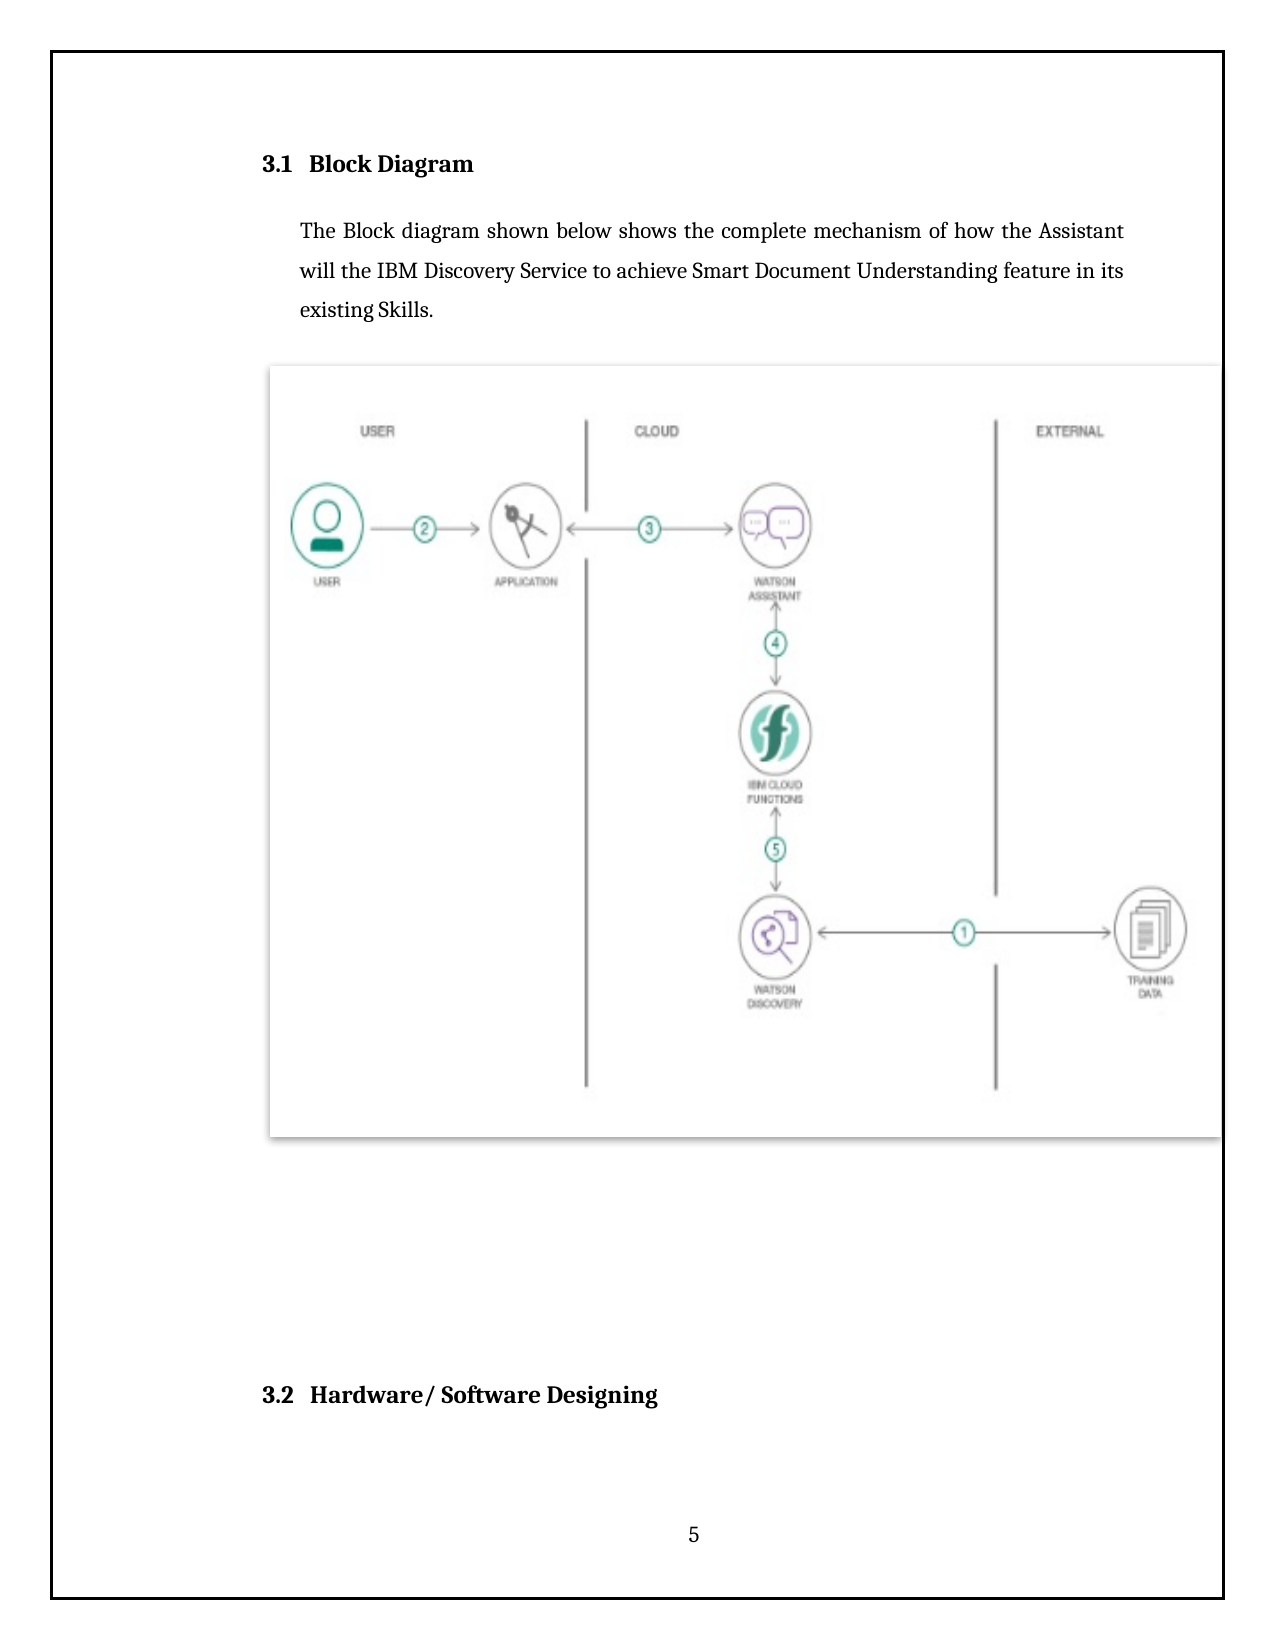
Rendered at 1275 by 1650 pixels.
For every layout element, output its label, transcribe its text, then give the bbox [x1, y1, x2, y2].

text 3.1 Block Diagram [225, 150, 1125, 179]
picture [284, 380, 1206, 1123]
text 3.2 Hardware/ Software Designing [225, 1381, 1125, 1410]
text The Block diagram shown below shows the complete mechanism of how the Assistant will the IBM Discovery Service to achieve Smart Document Understanding feature in its existing Skills. [300, 218, 1125, 323]
